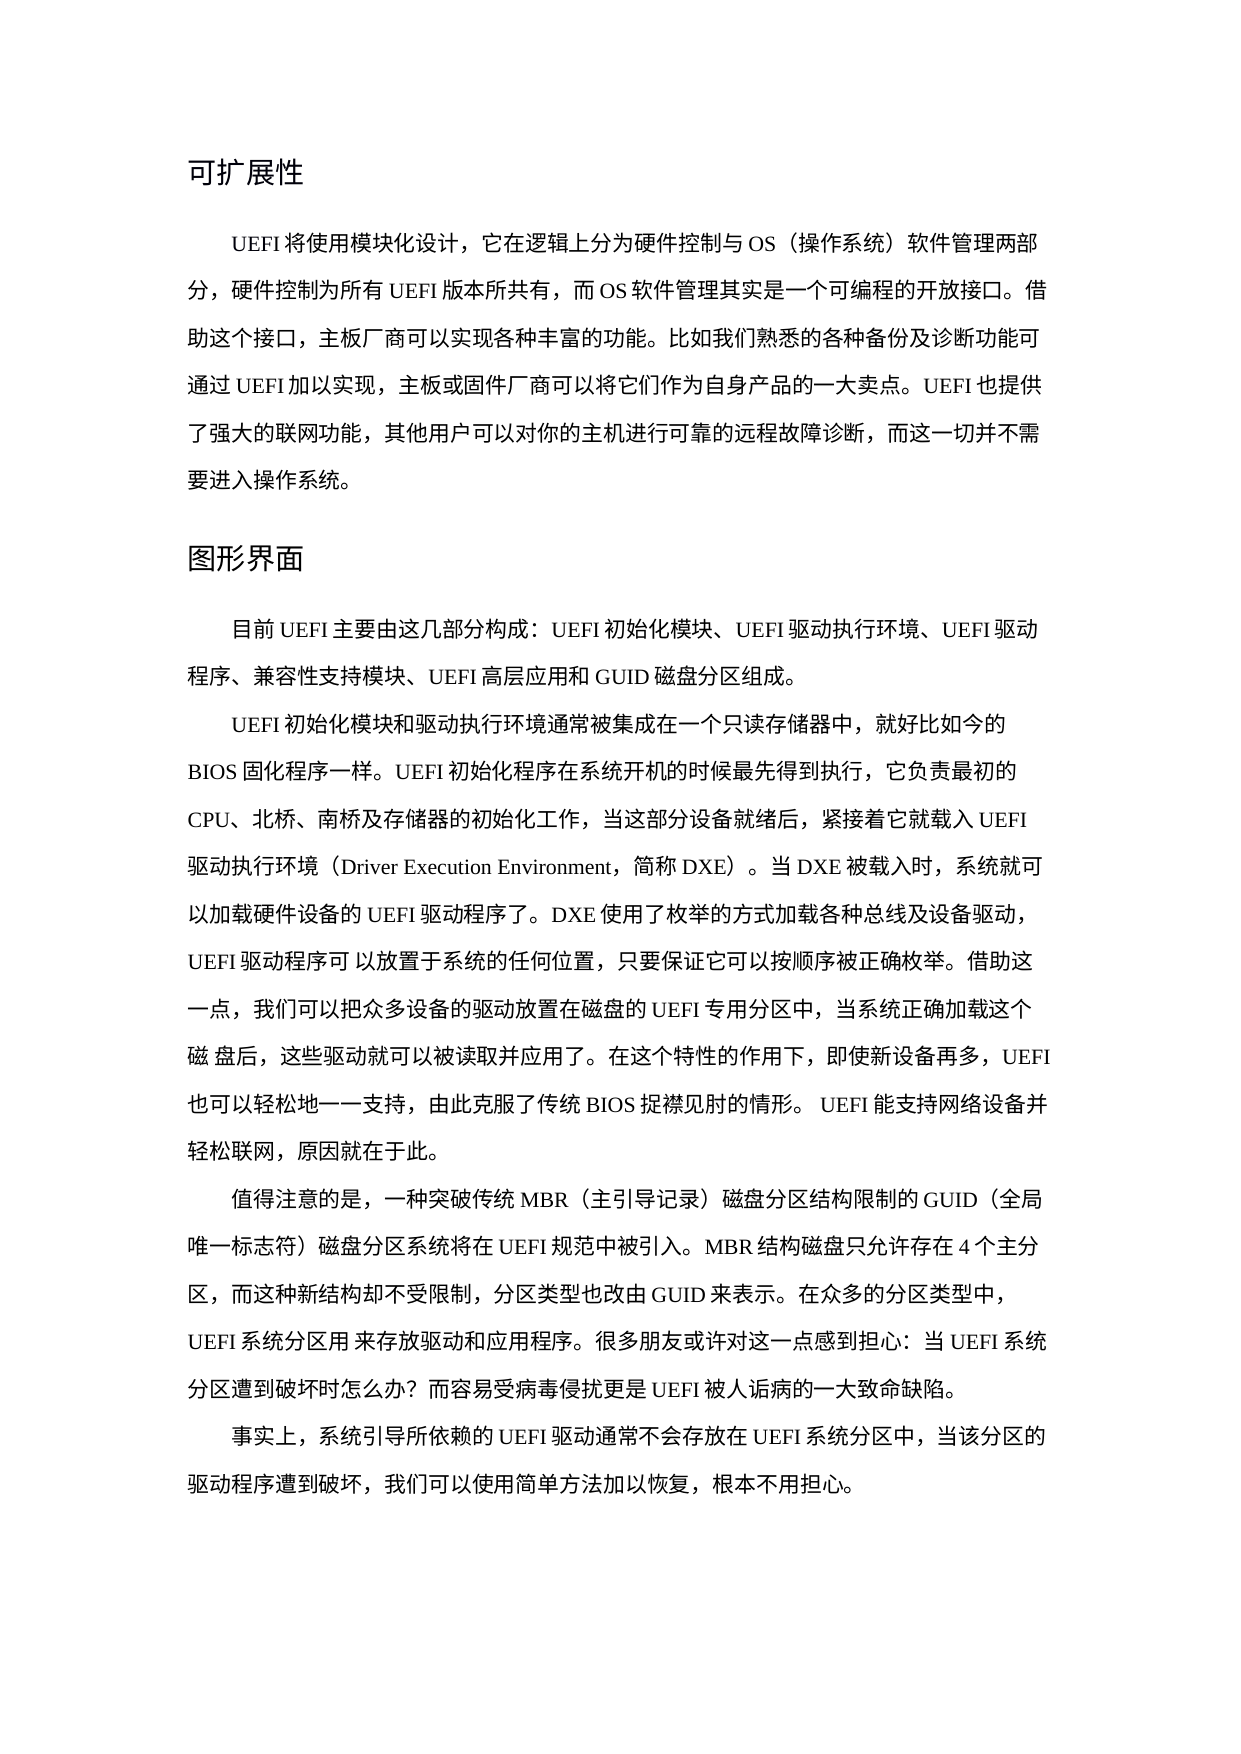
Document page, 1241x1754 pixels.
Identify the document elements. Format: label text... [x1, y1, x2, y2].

subtitle 可扩展性 [187, 150, 1053, 192]
text 事实上，系统引导所依赖的UEFI驱动通常不会存放在UEFI系统分区中，当该分区的驱动程序遭到破坏，我们可以使用简单方法加以恢复，根本不用担心。 [187, 1419, 1053, 1498]
subtitle 图形界面 [187, 536, 1053, 578]
text 值得注意的是，一种突破传统MBR（主引导记录）磁盘分区结构限制的GUID（全局唯一标志符）磁盘分区系统将在UEFI规范中被引入。MBR结构磁盘只允许存在4个主分区，而这种新结构却不受限制，分区类型也改由GUID来表示。在众多的分区类型中，UEFI系统分区用 来存放驱动和应用程序。很多朋友或许对这一点感到担心：当UEFI系统分区遭到破坏时怎么办？而容易受病毒侵扰更是UEFI被人诟病的一大致命缺陷。 [187, 1182, 1053, 1403]
text UEFI初始化模块和驱动执行环境通常被集成在一个只读存储器中，就好比如今的BIOS固化程序一样。UEFI初始化程序在系统开机的时候最先得到执行，它负责最初的CPU、北桥、南桥及存储器的初始化工作，当这部分设备就绪后，紧接着它就载入UEFI驱动执行环境（Driver Execution Environment，简称DXE）。当DXE被载入时，系统就可以加载硬件设备的UEFI驱动程序了。DXE使用了枚举的方式加载各种总线及设备驱动，UEFI驱动程序可 以放置于系统的任何位置，只要保证它可以按顺序被正确枚举。借助这一点，我们可以把众多设备的驱动放置在磁盘的UEFI专用分区中，当系统正确加载这个磁 盘后，这些驱动就可以被读取并应用了。在这个特性的作用下，即使新设备再多，UEFI也可以轻松地一一支持，由此克服了传统BIOS捉襟见肘的情形。 UEFI能支持网络设备并轻松联网，原因就在于此。 [187, 707, 1053, 1166]
text 目前UEFI主要由这几部分构成：UEFI初始化模块、UEFI驱动执行环境、UEFI驱动程序、兼容性支持模块、UEFI高层应用和GUID磁盘分区组成。 [187, 612, 1053, 691]
text UEFI将使用模块化设计，它在逻辑上分为硬件控制与OS（操作系统）软件管理两部分，硬件控制为所有UEFI版本所共有，而OS软件管理其实是一个可编程的开放接口。借助这个接口，主板厂商可以实现各种丰富的功能。比如我们熟悉的各种备份及诊断功能可通过UEFI加以实现，主板或固件厂商可以将它们作为自身产品的一大卖点。UEFI也提供了强大的联网功能，其他用户可以对你的主机进行可靠的远程故障诊断，而这一切并不需要进入操作系统。 [187, 226, 1053, 495]
